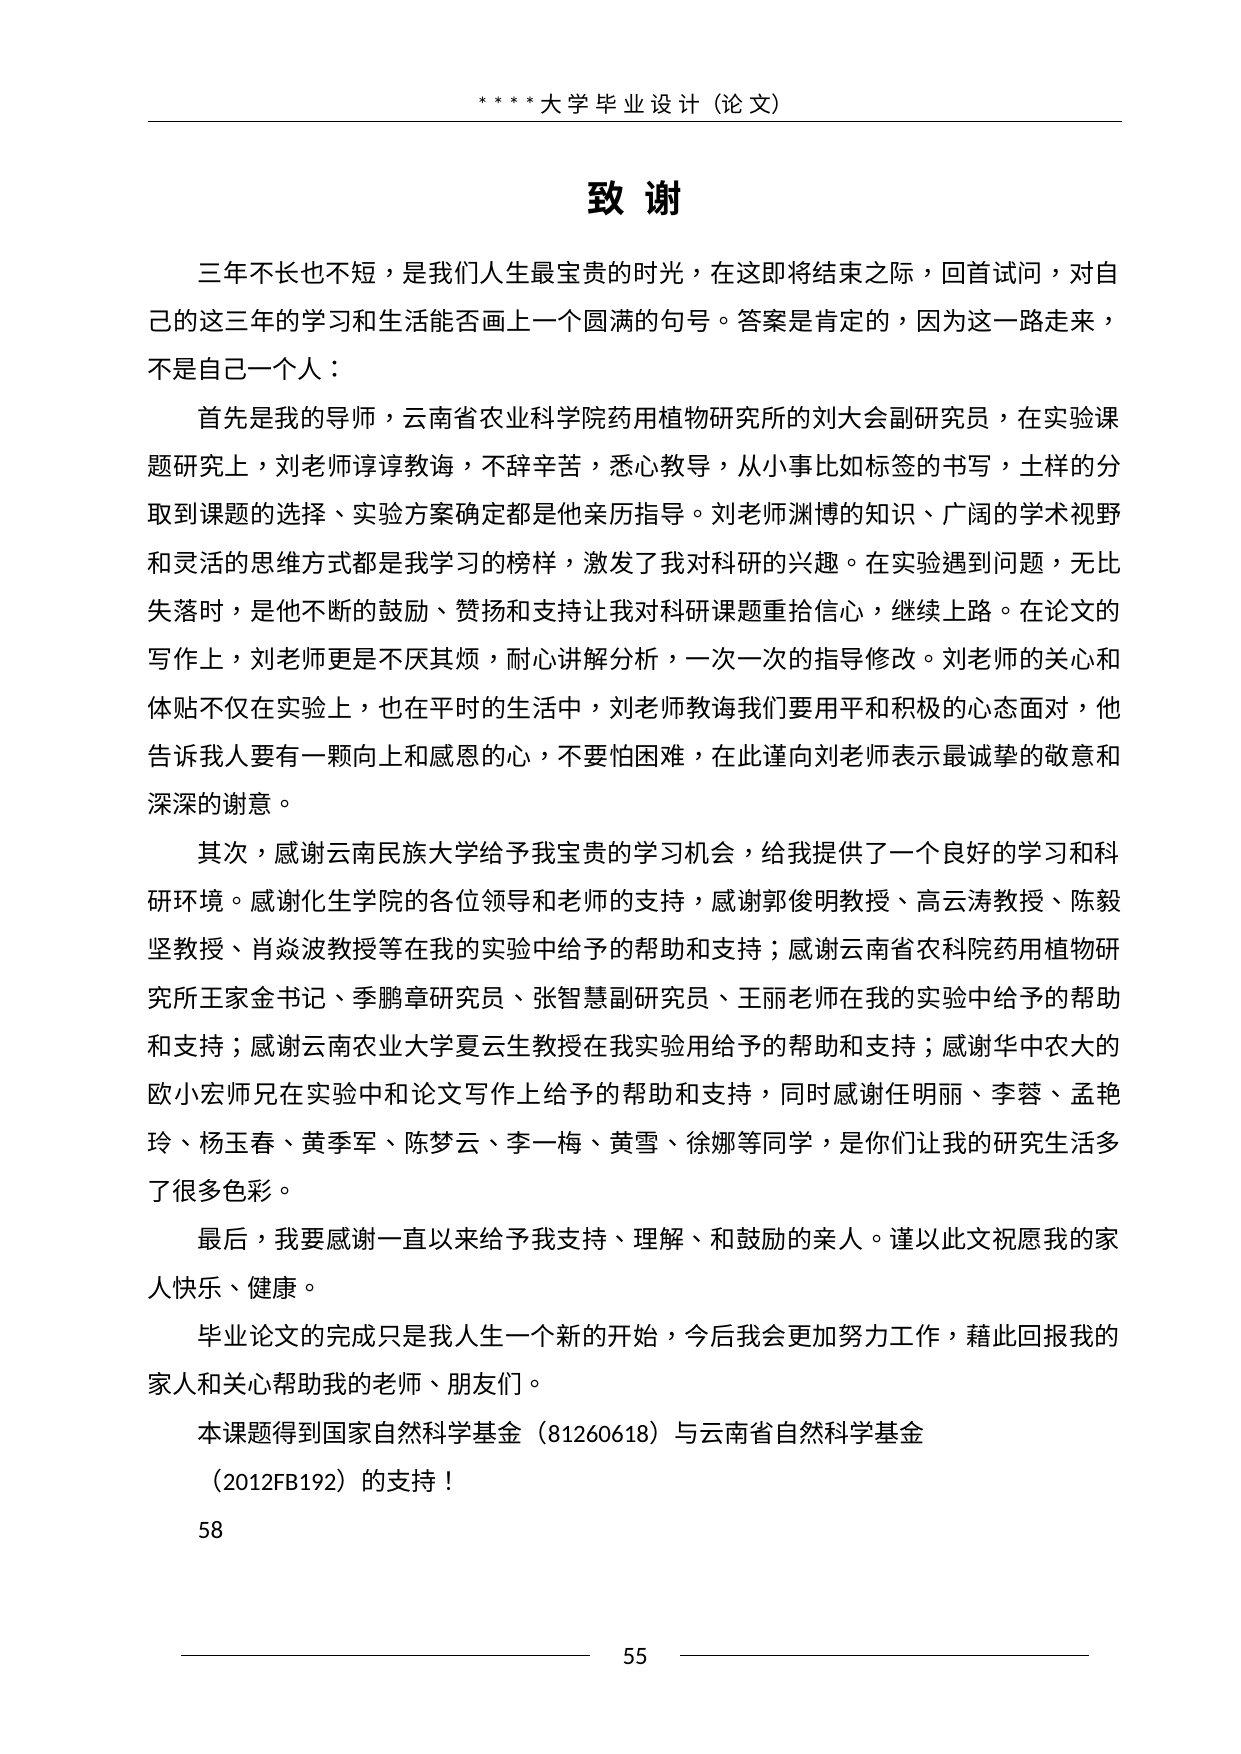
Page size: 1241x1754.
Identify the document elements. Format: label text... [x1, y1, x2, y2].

text 毕业论文的完成只是我人生一个新的开始，今后我会更加努力工作，藉此回报我的家人和关心帮助我的老师、朋友们。 [148, 1303, 1122, 1400]
text （2012FB192）的支持！ [148, 1448, 1122, 1497]
text 本课题得到国家自然科学基金（81260618）与云南省自然科学基金 [148, 1400, 1122, 1448]
text 其次，感谢云南民族大学给予我宝贵的学习机会，给我提供了一个良好的学习和科研环境。感谢化生学院的各位领导和老师的支持，感谢郭俊明教授、高云涛教授、陈毅坚教授、肖焱波教授等在我的实验中给予的帮助和支持；感谢云南省农科院药用植物研究所王家金书记、季鹏章研究员、张智慧副研究员、王丽老师在我的实验中给予的帮助和支持；感谢云南农业大学夏云生教授在我实验用给予的帮助和支持；感谢华中农大的欧小宏师兄在实验中和论文写作上给予的帮助和支持，同时感谢任明丽、李蓉、孟艳玲、杨玉春、黄季军、陈梦云、李一梅、黄雪、徐娜等同学，是你们让我的研究生活多了很多色彩。 [148, 820, 1122, 1207]
text 致 谢 [148, 172, 1122, 224]
text 最后，我要感谢一直以来给予我支持、理解、和鼓励的亲人。谨以此文祝愿我的家人快乐、健康。 [148, 1207, 1122, 1303]
text 58 [148, 1497, 1122, 1545]
text 首先是我的导师，云南省农业科学院药用植物研究所的刘大会副研究员，在实验课题研究上，刘老师谆谆教诲，不辞辛苦，悉心教导，从小事比如标签的书写，土样的分取到课题的选择、实验方案确定都是他亲历指导。刘老师渊博的知识、广阔的学术视野和灵活的思维方式都是我学习的榜样，激发了我对科研的兴趣。在实验遇到问题，无比失落时，是他不断的鼓励、赞扬和支持让我对科研课题重拾信心，继续上路。在论文的写作上，刘老师更是不厌其烦，耐心讲解分析，一次一次的指导修改。刘老师的关心和体贴不仅在实验上，也在平时的生活中，刘老师教诲我们要用平和积极的心态面对，他告诉我人要有一颗向上和感恩的心，不要怕困难，在此谨向刘老师表示最诚挚的敬意和深深的谢意。 [148, 385, 1122, 820]
text 三年不长也不短，是我们人生最宝贵的时光，在这即将结束之际，回首试问，对自己的这三年的学习和生活能否画上一个圆满的句号。答案是肯定的，因为这一路走来，不是自己一个人： [148, 240, 1122, 385]
